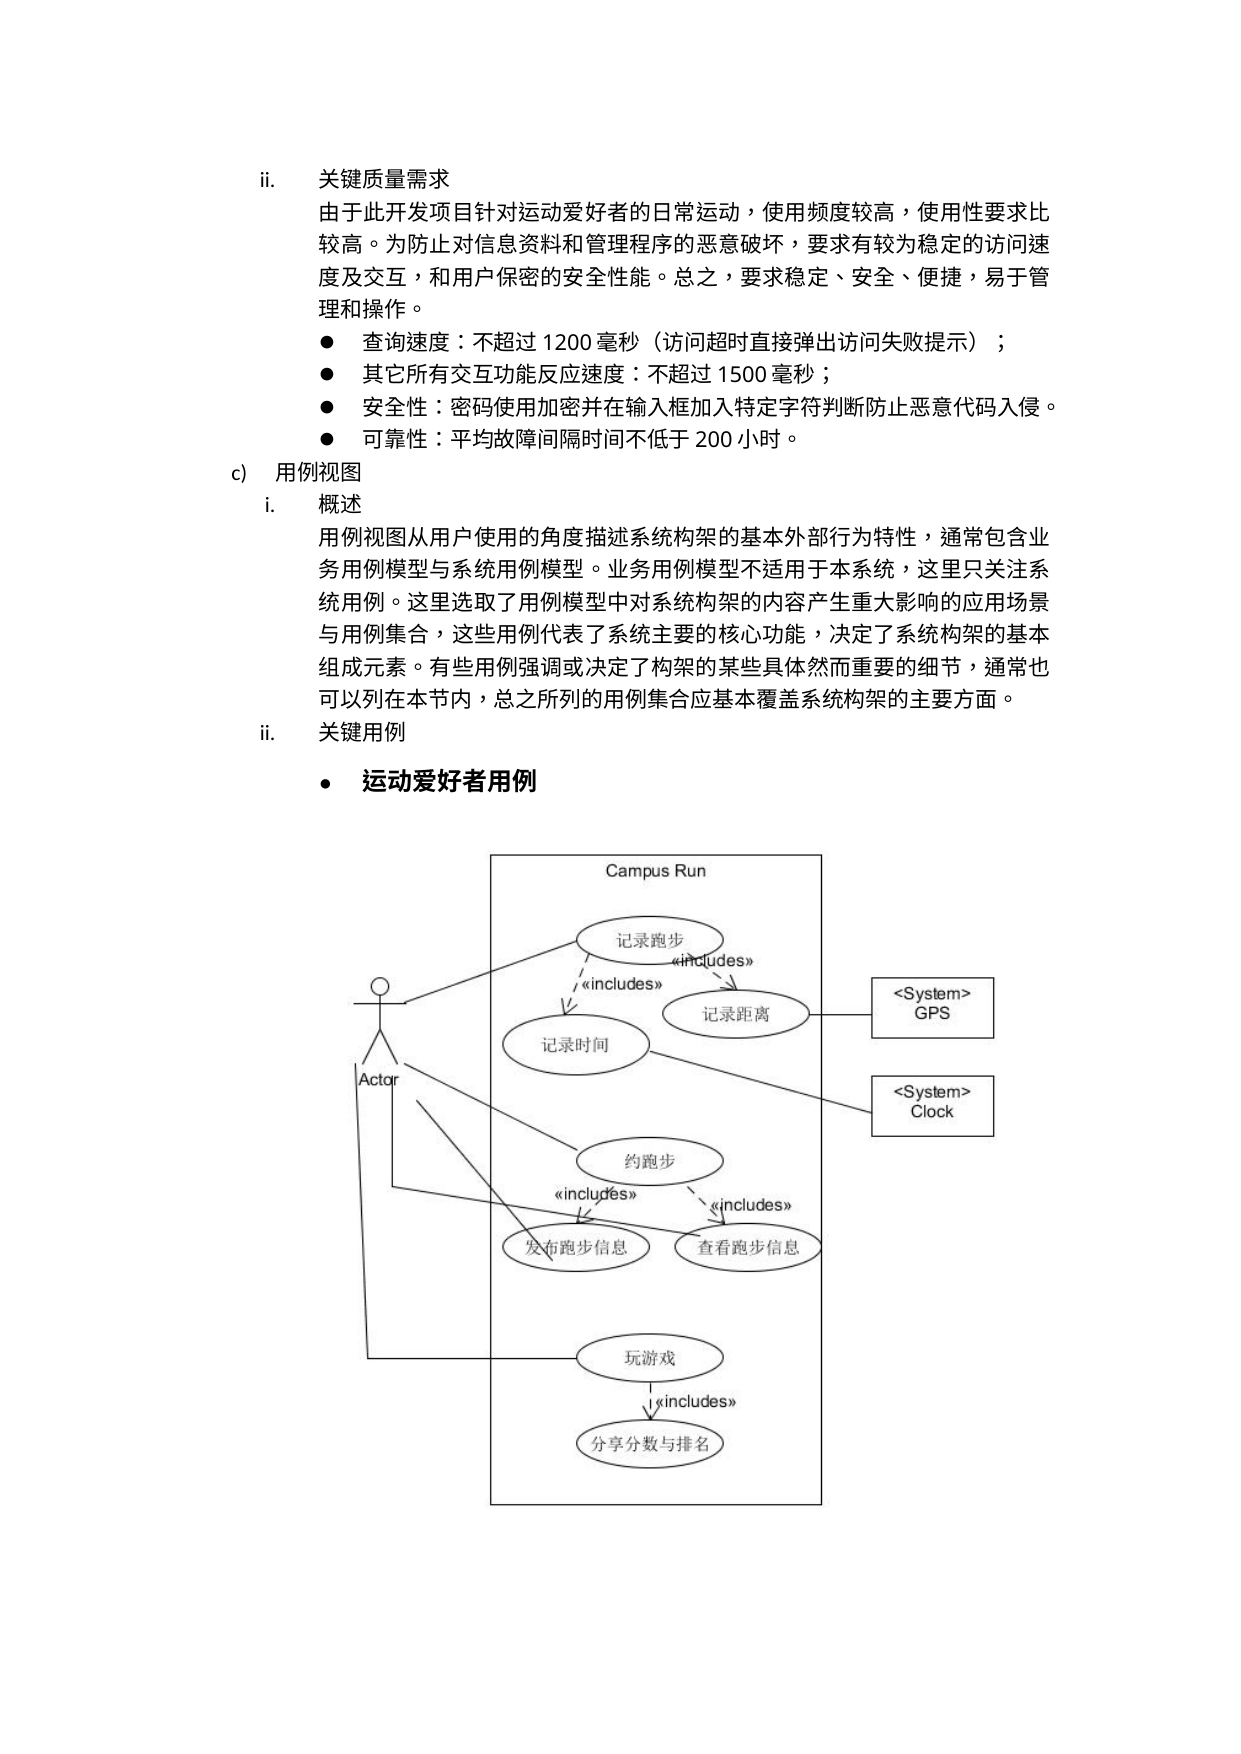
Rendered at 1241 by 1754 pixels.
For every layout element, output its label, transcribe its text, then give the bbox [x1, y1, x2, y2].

list 概述 [275, 487, 1053, 519]
list 用例视图 [231, 454, 1053, 487]
list 关键质量需求 [275, 162, 1053, 194]
list 可靠性：平均故障间隔时间不低于200小时。 [319, 422, 1053, 454]
list 用例视图从用户使用的角度描述系统构架的基本外部行为特性，通常包含业务用例模型与系统用例模型。业务用例模型不适用于本系统，这里只关注系统用例。这里选取了用例模型中对系统构架的内容产生重大影响的应用场景与用例集合，这些用例代表了系统主要的核心功能，决定了系统构架的基本组成元素。有些用例强调或决定了构架的某些具体然而重要的细节，通常也可以列在本节内，总之所列的用例集合应基本覆盖系统构架的主要方面。 [319, 519, 1053, 714]
list 关键用例 [275, 714, 1053, 747]
picture [318, 830, 1019, 1530]
list 由于此开发项目针对运动爱好者的日常运动，使用频度较高，使用性要求比较高。为防止对信息资料和管理程序的恶意破坏，要求有较为稳定的访问速度及交互，和用户保密的安全性能。总之，要求稳定、安全、便捷，易于管理和操作。 [319, 194, 1053, 324]
list 其它所有交互功能反应速度：不超过1500毫秒； [319, 357, 1053, 389]
list 安全性：密码使用加密并在输入框加入特定字符判断防止恶意代码入侵。 [319, 389, 1053, 422]
list 运动爱好者用例 [319, 747, 1053, 812]
list 查询速度：不超过1200毫秒（访问超时直接弹出访问失败提示）； [319, 324, 1053, 357]
